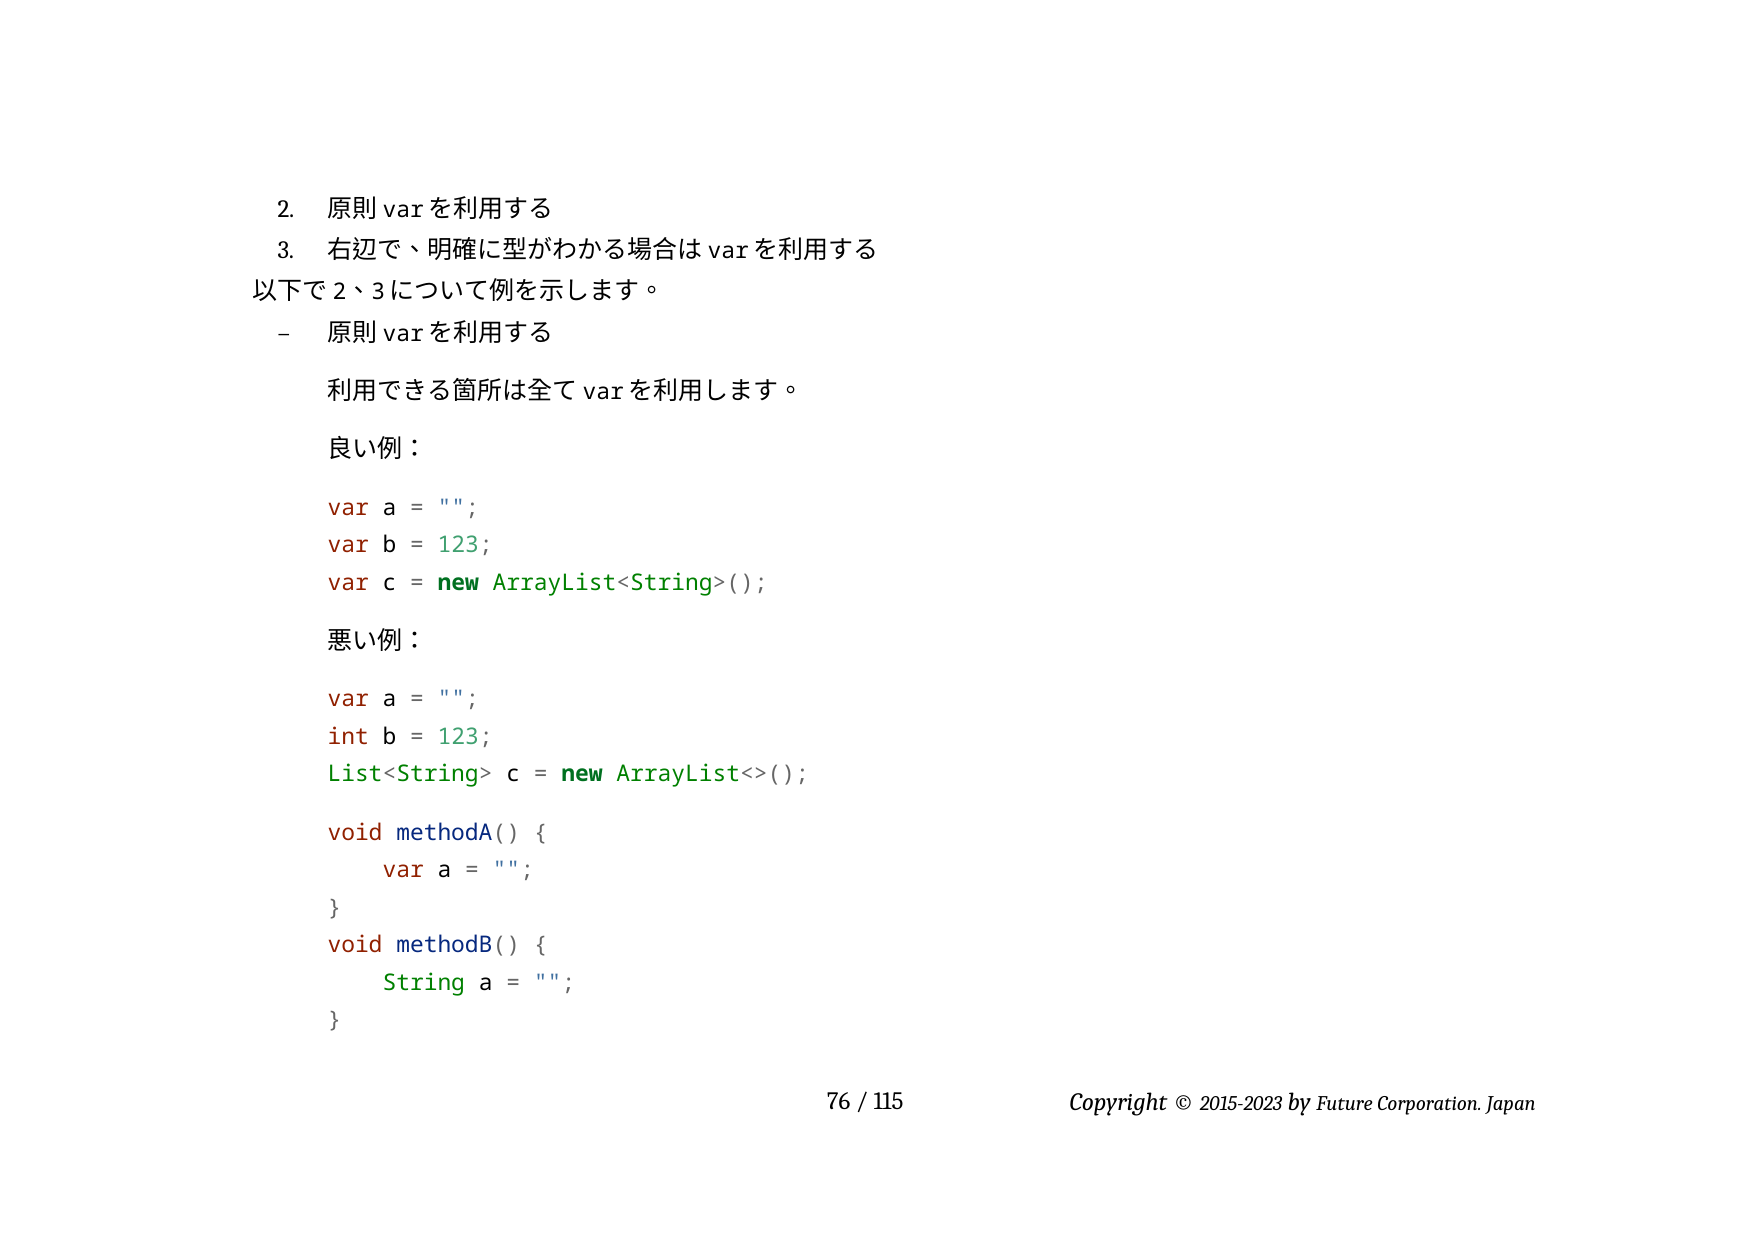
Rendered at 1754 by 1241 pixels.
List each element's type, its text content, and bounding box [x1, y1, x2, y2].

list void methodA() { var a = ""; } void methodB() { String a = ""; } [277, 813, 1547, 1038]
list 右辺で、明確に型がわかる場合はvarを利用する [277, 230, 1547, 268]
list 悪い例： [277, 621, 1547, 658]
list var a = ""; var b = 123; var c = new ArrayList<String>(); [277, 488, 1547, 600]
list 以下で2、3について例を示します。 [202, 271, 1547, 309]
list 原則varを利用する [277, 189, 1547, 226]
list 原則varを利用する [277, 313, 1547, 350]
list 良い例： [277, 429, 1547, 467]
list 利用できる箇所は全てvarを利用します。 [277, 371, 1547, 408]
list var a = ""; int b = 123; List<String> c = new ArrayList<>(); [277, 679, 1547, 792]
